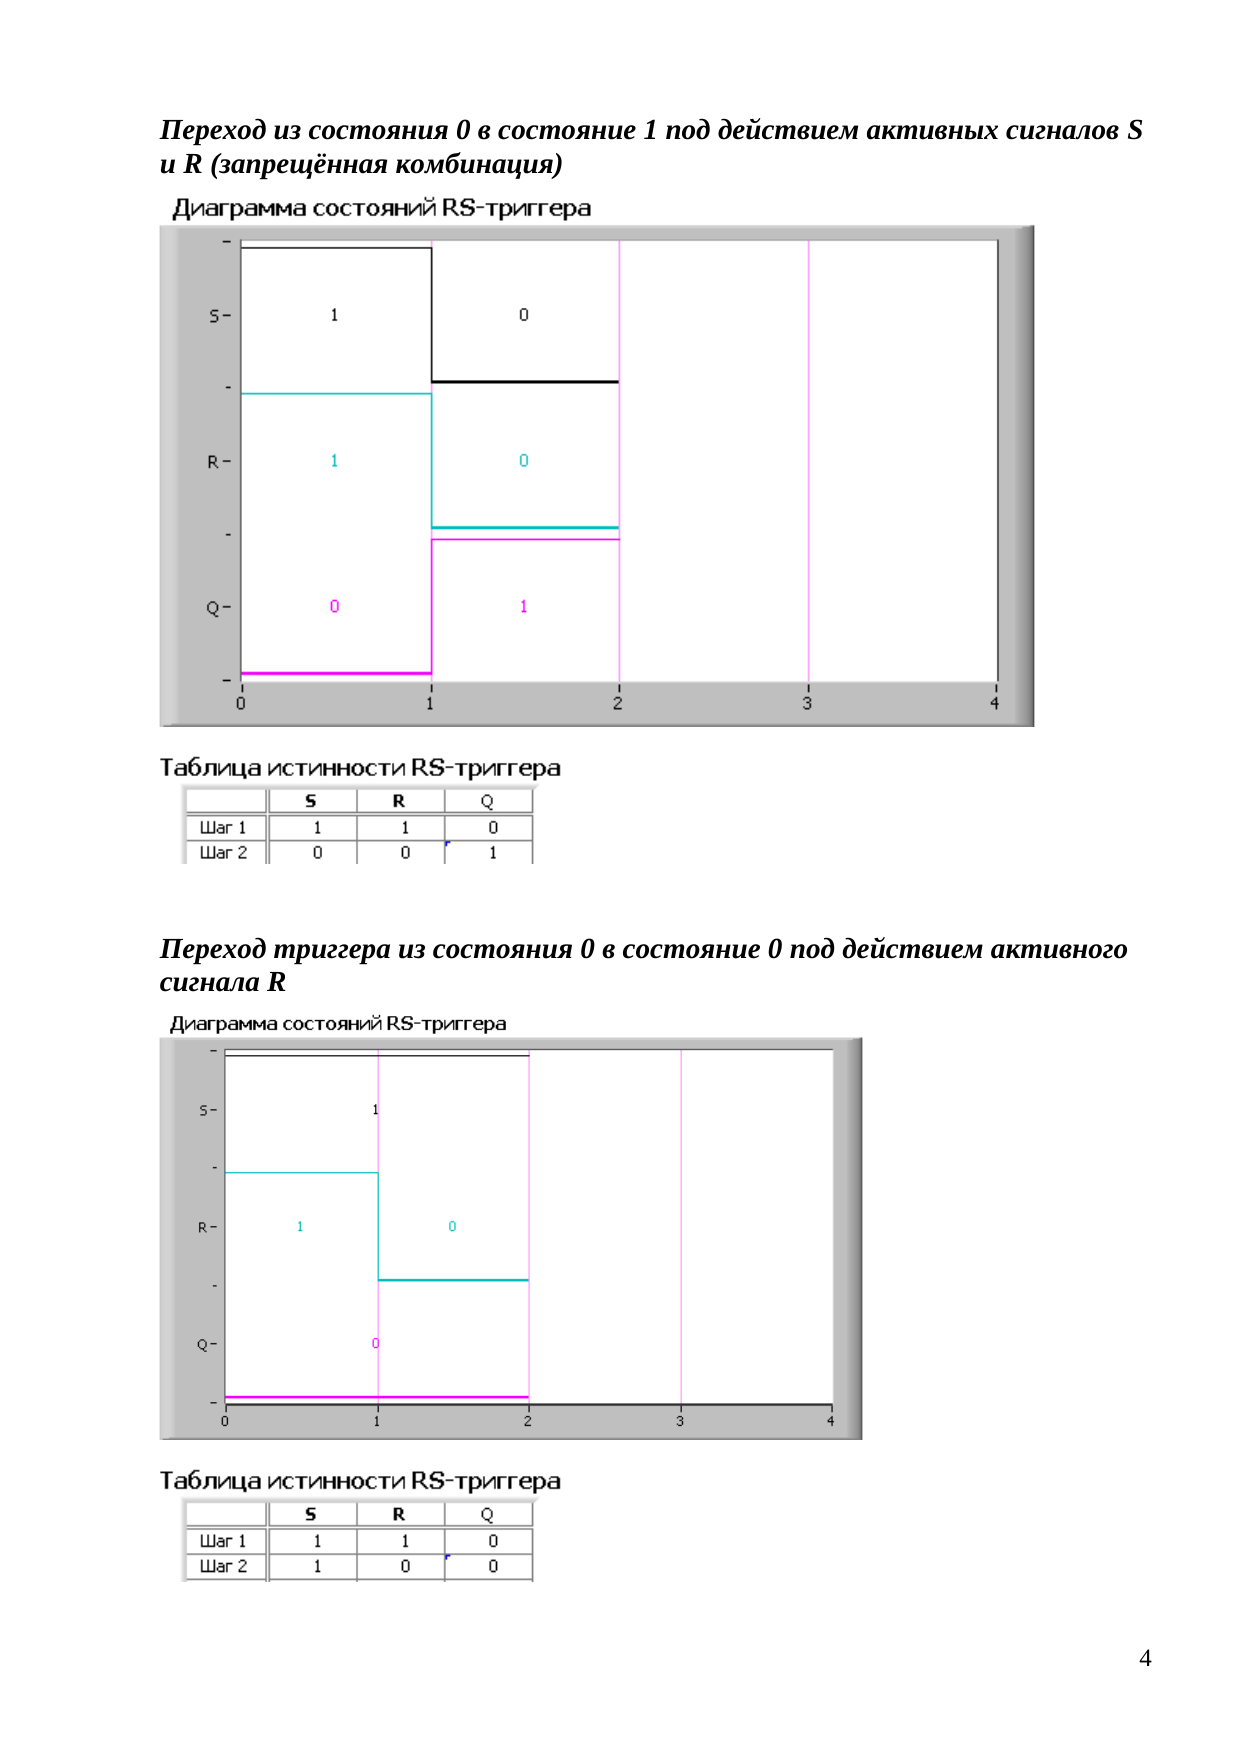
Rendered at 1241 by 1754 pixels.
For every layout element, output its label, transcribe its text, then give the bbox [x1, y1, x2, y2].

picture [159, 751, 565, 864]
text Переход из состояния 0 в состояние 1 под действием активных сигналов S и R (запрещённая комбинация) [159, 112, 1152, 179]
picture [159, 191, 1035, 727]
picture [159, 1010, 863, 1440]
picture [159, 1464, 565, 1582]
text Переход триггера из состояния 0 в состояние 0 под действием активного сигнала R [159, 931, 1152, 998]
